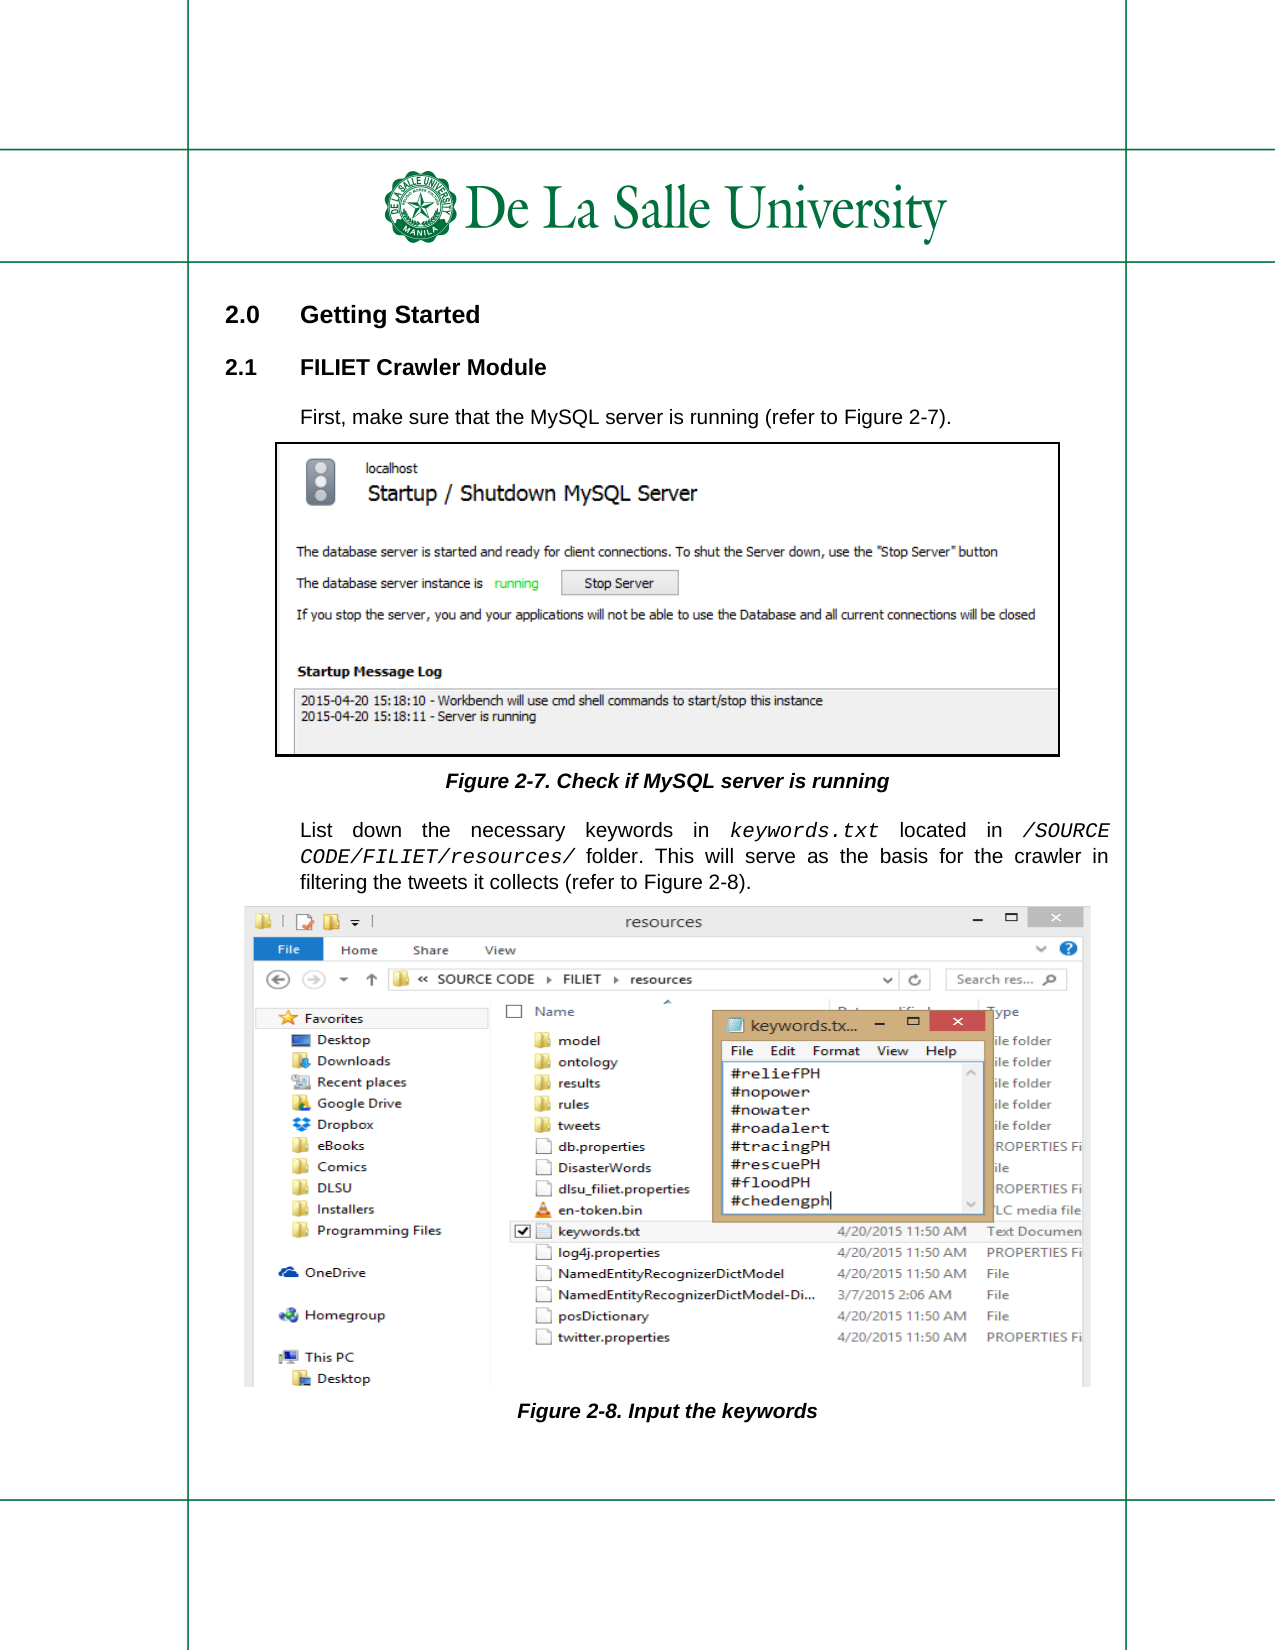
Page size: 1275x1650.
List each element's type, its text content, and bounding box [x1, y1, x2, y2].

subtitle FILIET Crawler Module [225, 354, 1110, 380]
picture [0, 0, 1275, 1650]
subtitle Getting Started [225, 300, 1110, 329]
